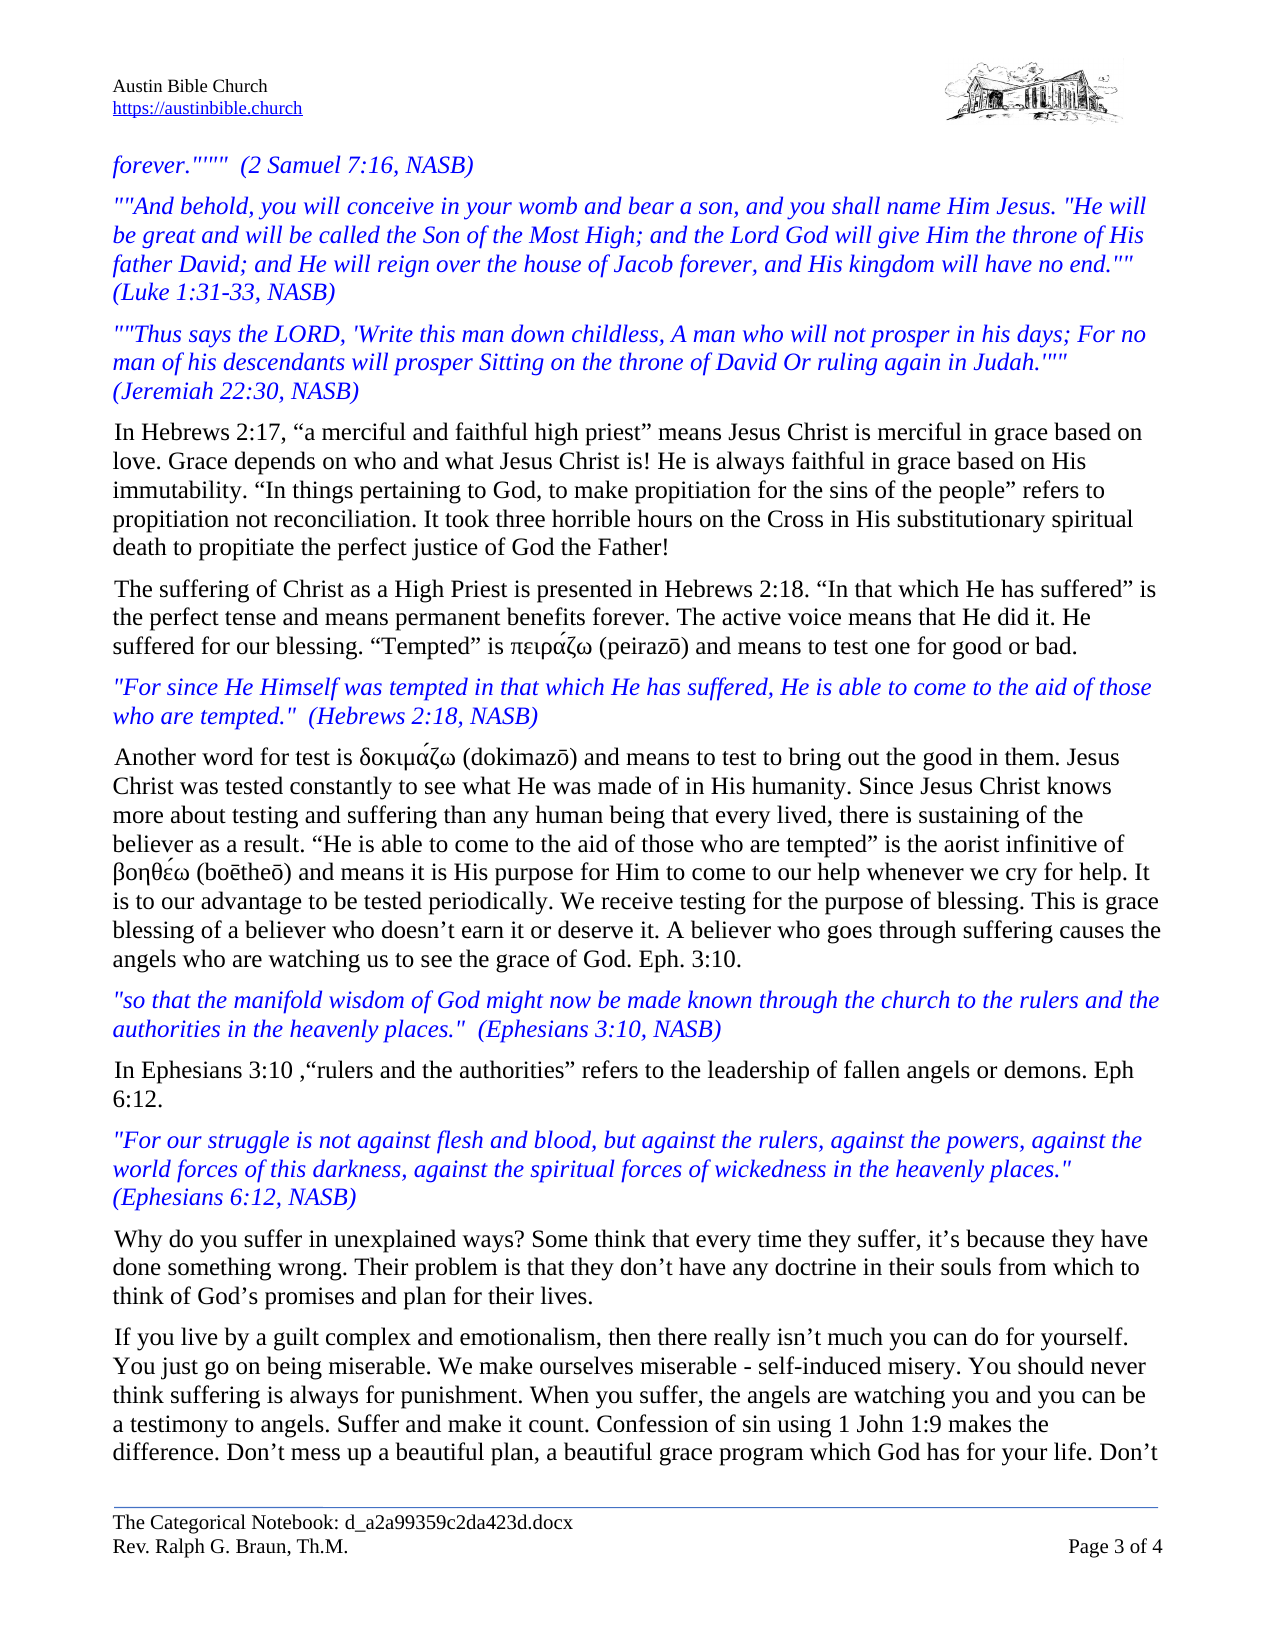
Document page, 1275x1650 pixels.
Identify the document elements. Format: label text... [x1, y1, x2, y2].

text Another word for test is δοκιμάζω (dokimazō) and means to test to bring out the good in them. Jesus Christ was tested constantly to see what He was made of in His humanity. Since Jesus Christ knows more about testing and suffering than any human being that every lived, there is sustaining of the believer as a result. “He is able to come to the aid of those who are tempted” is the aorist infinitive of βοηθέω (boētheō) and means it is His purpose for Him to come to our help whenever we cry for help. It is to our advantage to be tested periodically. We receive testing for the purpose of blessing. This is grace blessing of a believer who doesn’t earn it or deserve it. A believer who goes through suffering causes the angels who are watching us to see the grace of God. Eph. 3:10. [112, 742, 1162, 972]
text The suffering of Christ as a High Priest is presented in Hebrews 2:18. “In that which He has suffered” is the perfect tense and means permanent benefits forever. The active voice means that He did it. He suffered for our blessing. “Tempted” is πειράζω (peirazō) and means to test one for good or bad. [112, 574, 1162, 660]
picture [944, 58, 1124, 125]
text Why do you suffer in unexplained ways? Some think that every time they suffer, it’s because they have done something wrong. Their problem is that they don’t have any doctrine in their souls from which to think of God’s promises and plan for their lives. [112, 1224, 1162, 1310]
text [112, 1322, 1162, 1466]
text "For our struggle is not against flesh and blood, but against the rulers, against the powers, against the world forces of this darkness, against the spiritual forces of wickedness in the heavenly places." (Ephesians 6:12, NASB) [112, 1125, 1162, 1211]
text ""Thus says the LORD, 'Write this man down childless, A man who will not prosper in his days; For no man of his descendants will prosper Sitting on the throne of David Or ruling again in Judah.'"" (Jeremiah 22:30, NASB) [112, 319, 1162, 405]
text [112, 150, 1162, 179]
text "so that the manifold wisdom of God might now be made known through the church to the rulers and the authorities in the heavenly places." (Ephesians 3:10, NASB) [112, 985, 1162, 1042]
text "For since He Himself was tempted in that which He has suffered, He is able to come to the aid of those who are tempted." (Hebrews 2:18, NASB) [112, 672, 1162, 730]
text In Hebrews 2:17, “a merciful and faithful high priest” means Jesus Christ is merciful in grace based on love. Grace depends on who and what Jesus Christ is! He is always faithful in grace based on His immutability. “In things pertaining to God, to make propitiation for the sins of the people” refers to propitiation not reconciliation. It took three horrible hours on the Cross in His substitutionary spiritual death to propitiate the perfect justice of God the Father! [112, 417, 1162, 561]
text In Ephesians 3:10 ,“rulers and the authorities” refers to the leadership of fallen angels or demons. Eph 6:12. [112, 1055, 1162, 1112]
text ""And behold, you will conceive in your womb and bear a son, and you shall name Him Jesus. "He will be great and will be called the Son of the Most High; and the Lord God will give Him the throne of His father David; and He will reign over the house of Jacob forever, and His kingdom will have no end."" (Luke 1:31-33, NASB) [112, 191, 1162, 306]
